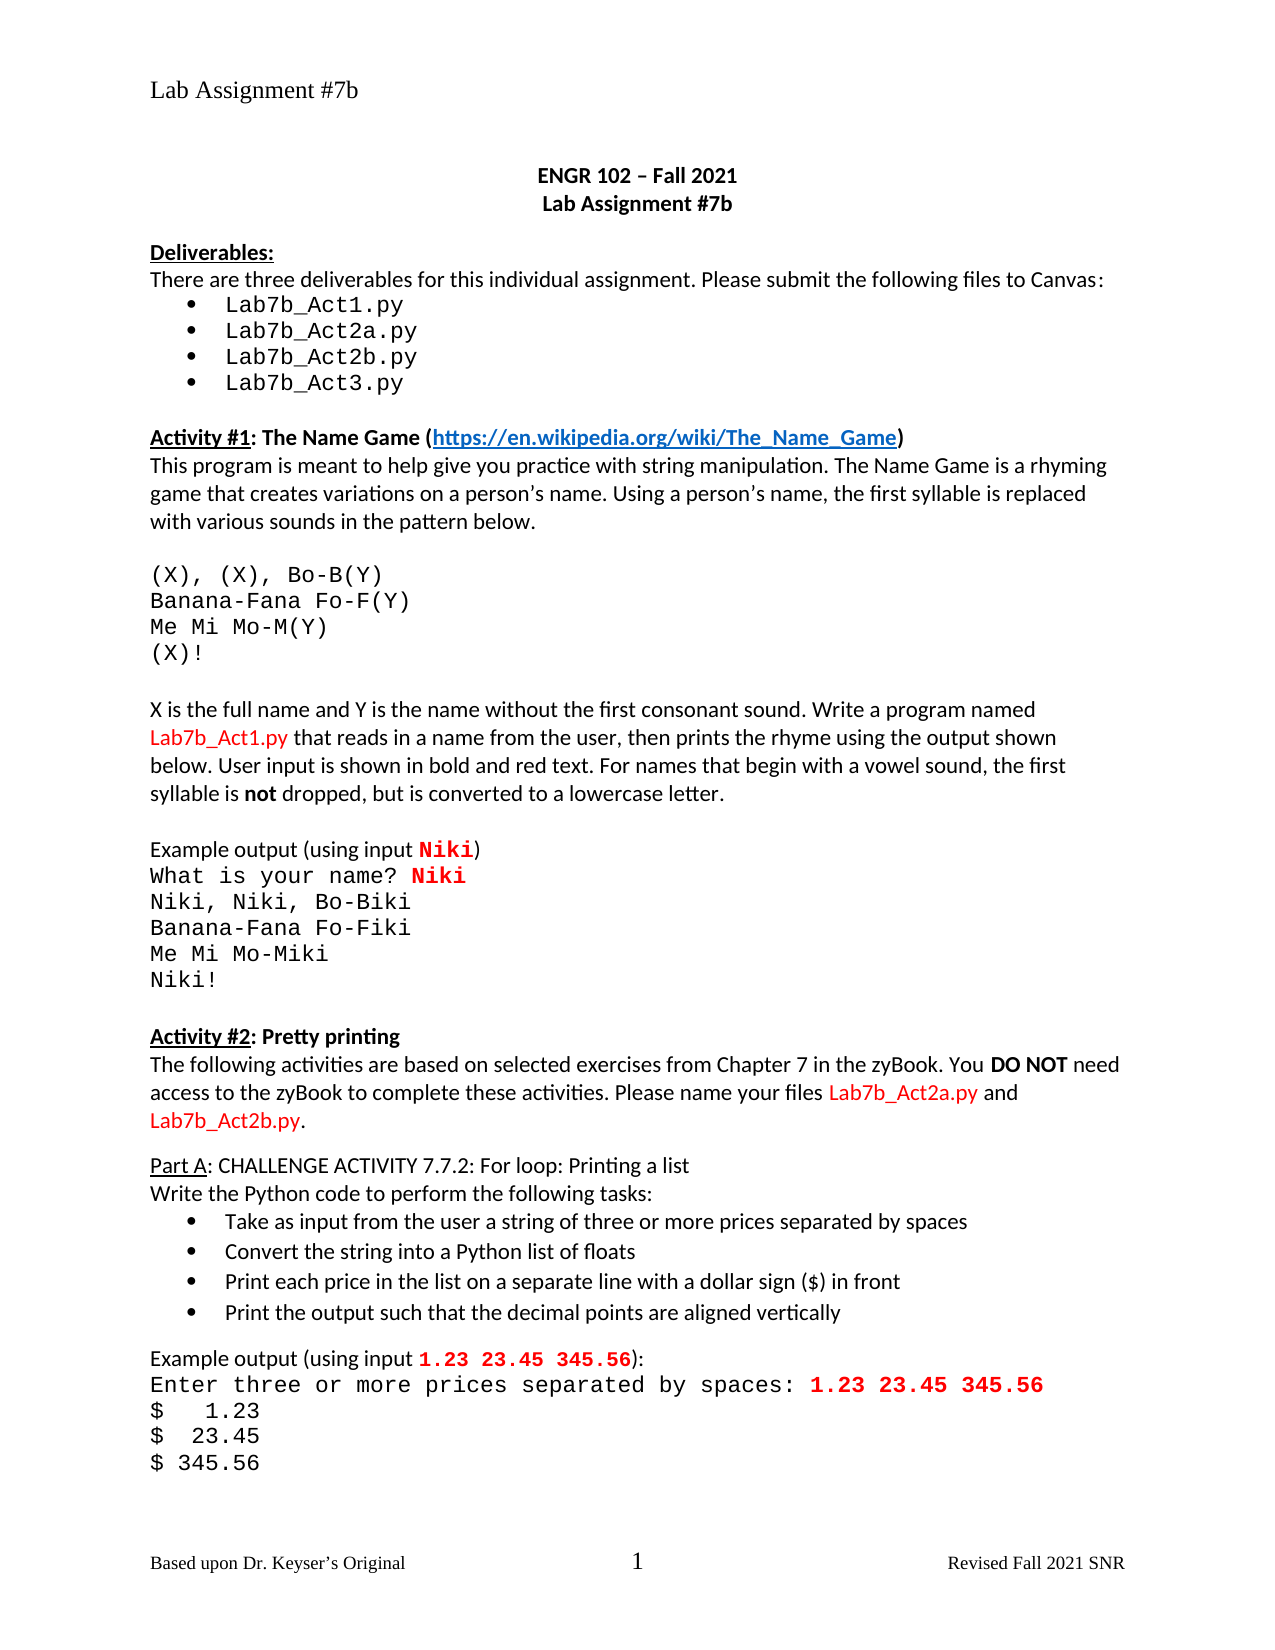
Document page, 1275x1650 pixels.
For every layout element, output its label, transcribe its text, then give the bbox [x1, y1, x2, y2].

list Lab7b_Act2a.py [187, 319, 1125, 346]
text Example output (using input 1.23 23.45 345.56): [150, 1344, 1125, 1373]
text Enter three or more prices separated by spaces: 1.23 23.45 345.56 [150, 1373, 1125, 1399]
list Lab7b_Act3.py [187, 371, 1125, 397]
list Print each price in the list on a separate line with a dollar sign ($) in front [187, 1267, 1125, 1295]
text below. User input is shown in bold and red text. For names that begin with a vowel sound, the first syllable is not dropped, but is converted to a lowercase letter. [150, 751, 1125, 807]
text Me Mi Mo-Miki [150, 942, 1125, 968]
text $ 345.56 [150, 1451, 1125, 1477]
text This program is meant to help give you practice with string manipulation. The Name Game is a rhyming game that creates variations on a person’s name. Using a person’s name, the first syllable is replaced with various sounds in the pattern below. [150, 451, 1125, 535]
text Niki! [150, 968, 1125, 994]
text Lab Assignment #7b [150, 189, 1125, 217]
text $ 23.45 [150, 1425, 1125, 1451]
text ENGR 102 – Fall 2021 [150, 161, 1125, 189]
text (X)! [150, 641, 1125, 667]
text Example output (using input Niki) [150, 835, 1125, 864]
list Convert the string into a Python list of floats [187, 1237, 1125, 1265]
text Activity #2: Pretty printing [150, 1022, 1125, 1050]
text Me Mi Mo-M(Y) [150, 615, 1125, 641]
text Part A: CHALLENGE ACTIVITY 7.7.2: For loop: Printing a list [150, 1151, 1125, 1179]
text (X), (X), Bo-B(Y) [150, 563, 1125, 589]
text Niki, Niki, Bo-Biki [150, 890, 1125, 916]
text What is your name? Niki [150, 864, 1125, 890]
list Print the output such that the decimal points are aligned vertically [187, 1298, 1125, 1326]
text There are three deliverables for this individual assignment. Please submit the following files to Canvas: [150, 266, 1125, 294]
text $ 1.23 [150, 1399, 1125, 1425]
text Activity #1: The Name Game (https://en.wikipedia.org/wiki/The_Name_Game) [150, 423, 1125, 451]
text Banana-Fana Fo-Fiki [150, 916, 1125, 942]
list Lab7b_Act1.py [187, 294, 1125, 319]
text Banana-Fana Fo-F(Y) [150, 589, 1125, 615]
list Lab7b_Act2b.py [187, 346, 1125, 371]
text Deliverables: [150, 238, 1125, 266]
text The following activities are based on selected exercises from Chapter 7 in the zyBook. You DO NOT need access to the zyBook to complete these activities. Please name your files Lab7b_Act2a.py and Lab7b_Act2b.py. [150, 1050, 1125, 1134]
text Write the Python code to perform the following tasks: [150, 1179, 1125, 1207]
list Take as input from the user a string of three or more prices separated by spaces [187, 1207, 1125, 1235]
text X is the full name and Y is the name without the first consonant sound. Write a program named [150, 695, 1125, 723]
text Lab7b_Act1.py that reads in a name from the user, then prints the rhyme using the output shown [150, 723, 1125, 751]
